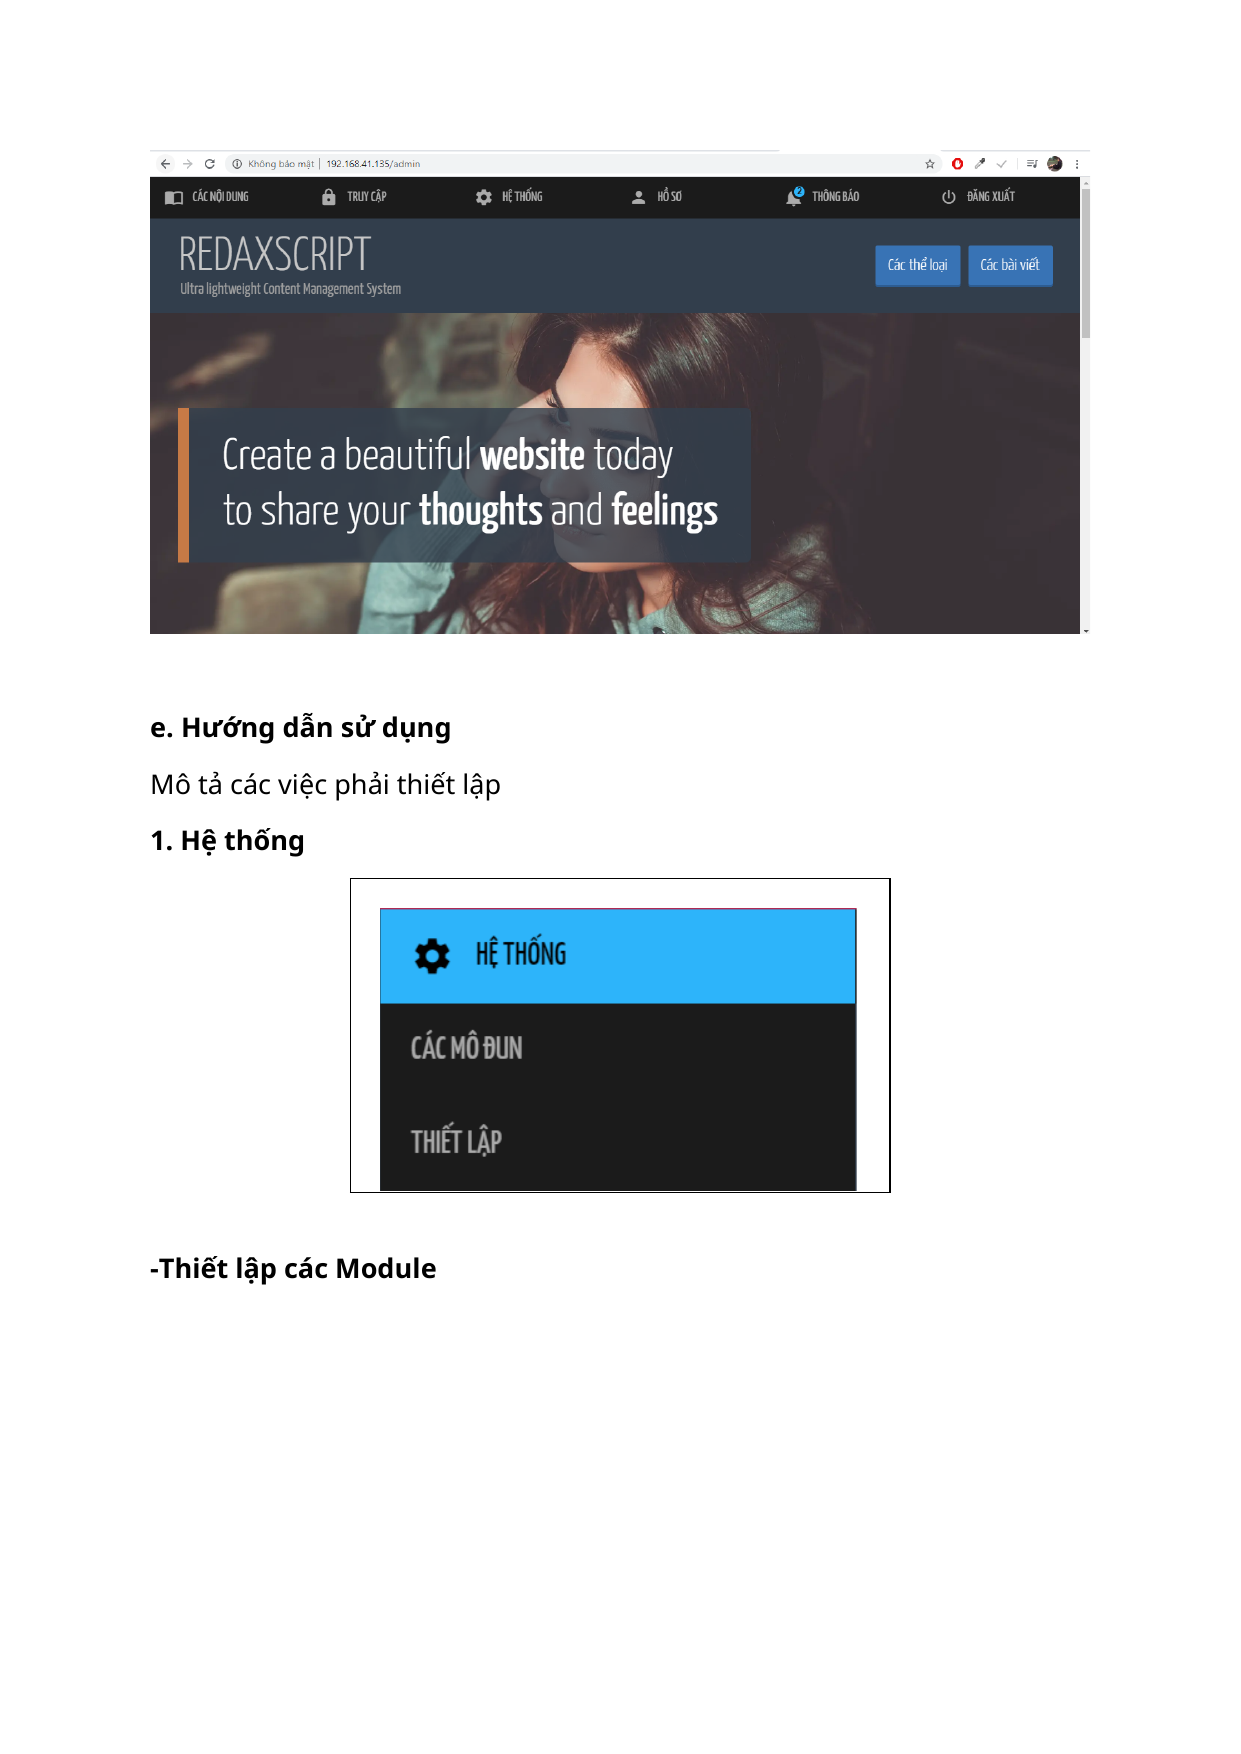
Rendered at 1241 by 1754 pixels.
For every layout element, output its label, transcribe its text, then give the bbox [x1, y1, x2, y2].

text Mô tả các việc phải thiết lập [150, 765, 1090, 802]
table_header [351, 879, 889, 1192]
text e. Hướng dẫn sử dụng [150, 709, 1090, 746]
text -Thiết lập các Module [150, 1249, 1090, 1286]
picture [378, 908, 857, 1190]
text 1. Hệ thống [150, 822, 1090, 859]
picture [150, 150, 1091, 634]
